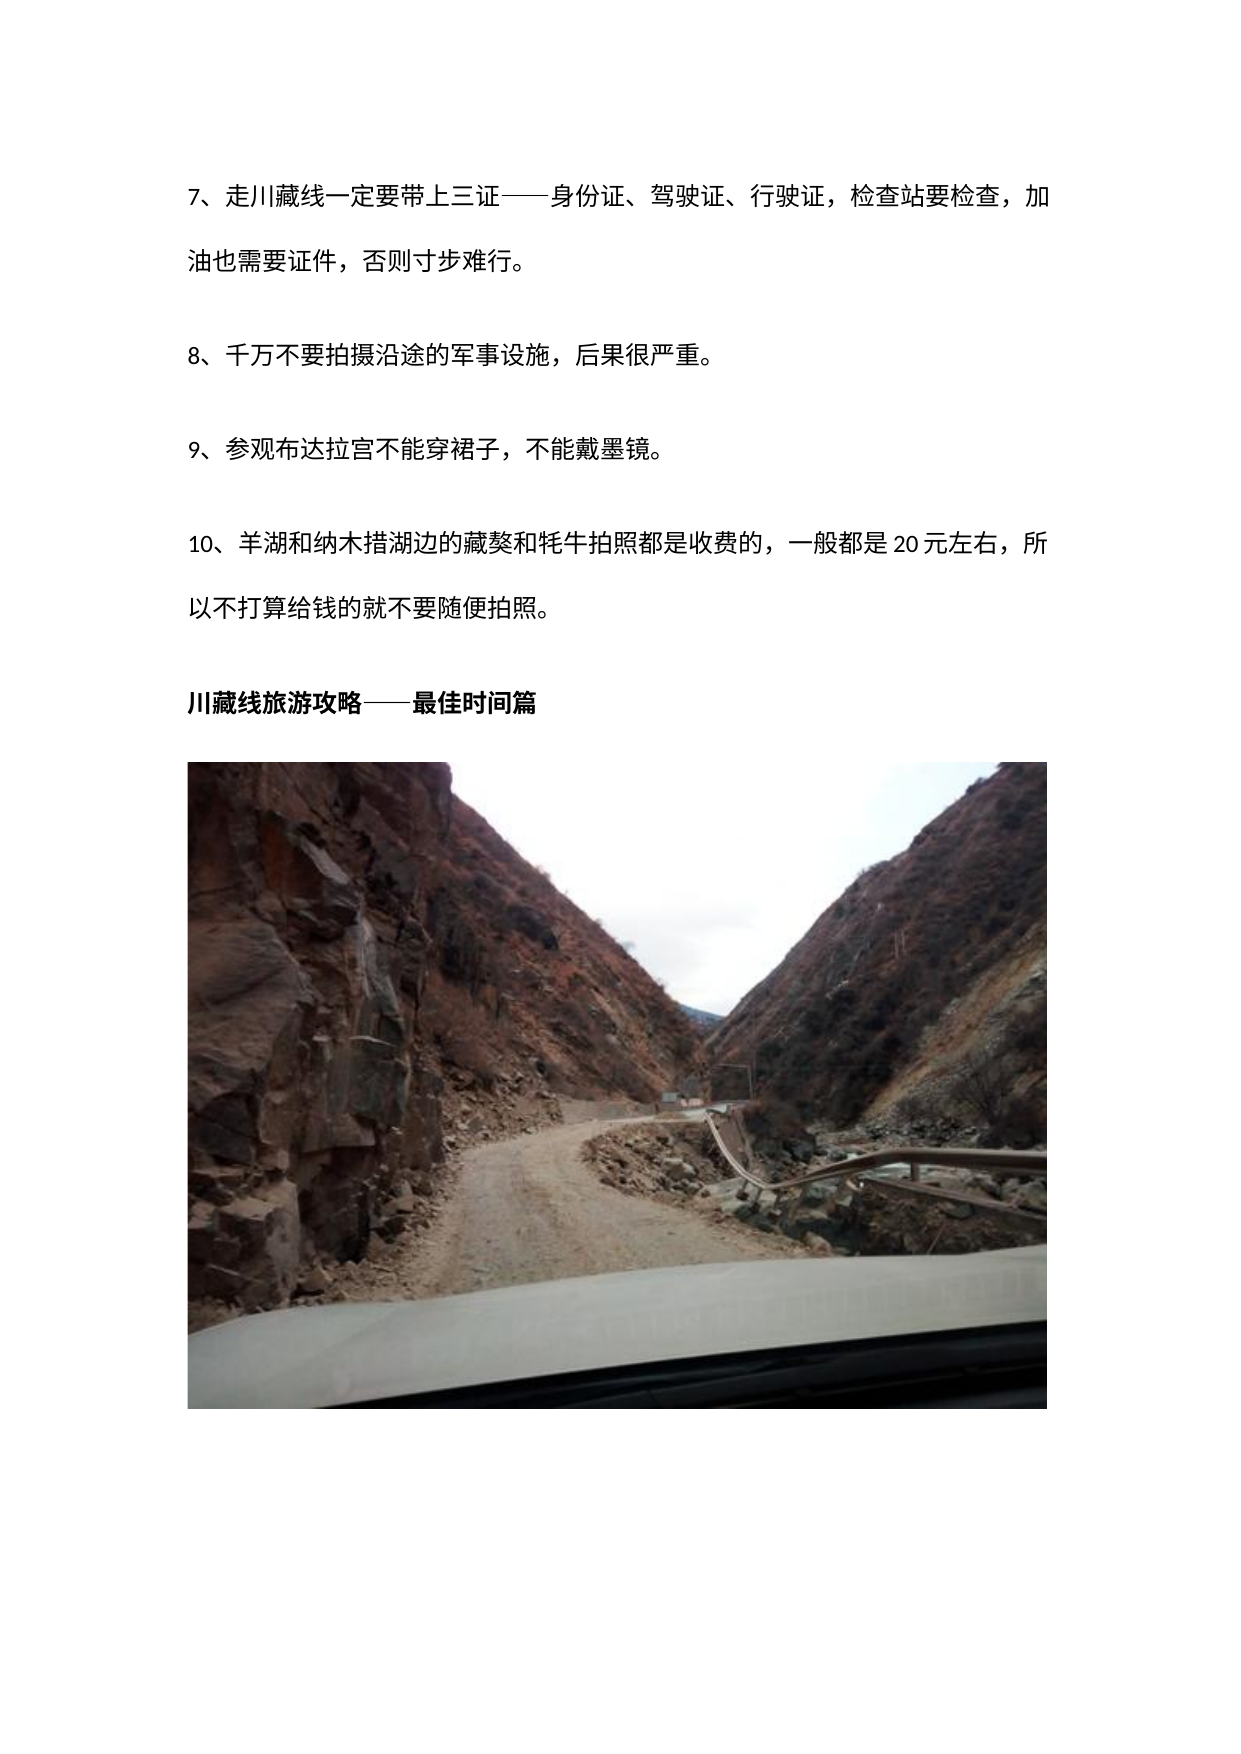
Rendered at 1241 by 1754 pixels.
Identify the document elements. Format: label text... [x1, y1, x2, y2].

text 川藏线旅游攻略——最佳时间篇 [187, 669, 1053, 734]
text 10、羊湖和纳木措湖边的藏獒和牦牛拍照都是收费的，一般都是20元左右，所以不打算给钱的就不要随便拍照。 [187, 509, 1053, 639]
text 9、参观布达拉宫不能穿裙子，不能戴墨镜。 [187, 415, 1053, 480]
text 7、走川藏线一定要带上三证——身份证、驾驶证、行驶证，检查站要检查，加油也需要证件，否则寸步难行。 [187, 162, 1053, 292]
picture [187, 762, 1047, 1409]
text 8、千万不要拍摄沿途的军事设施，后果很严重。 [187, 321, 1053, 386]
